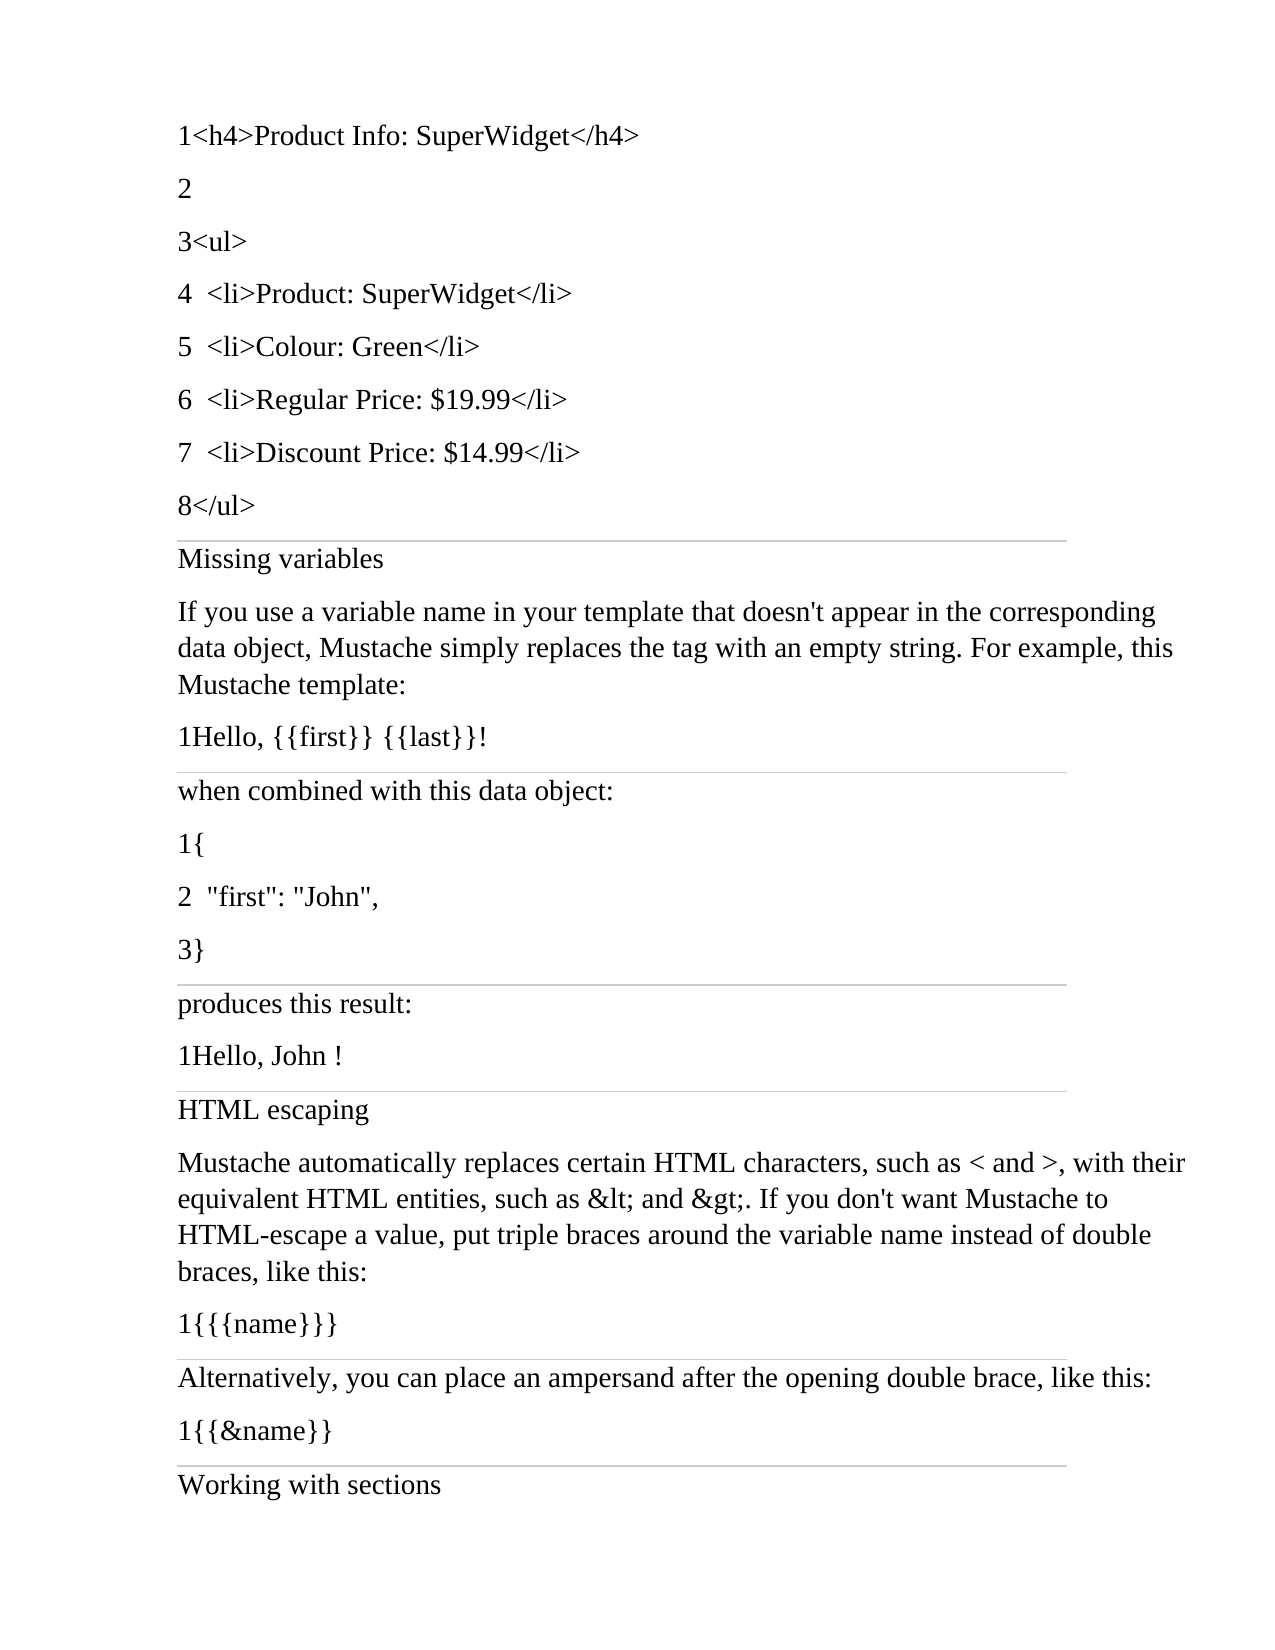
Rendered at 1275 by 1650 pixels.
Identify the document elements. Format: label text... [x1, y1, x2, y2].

text If you use a variable name in your template that doesn't appear in the corresponding data object, Mustache simply replaces the tag with an empty string. For example, this Mustache template: [177, 594, 1186, 700]
table_header 1 2 3 [177, 826, 192, 984]
text produces this result: [177, 986, 1186, 1019]
table_header Hello, John ! [192, 1039, 1067, 1091]
table_header {{{name}}} [192, 1306, 1067, 1359]
table_header { "first": "John", } [192, 826, 1067, 984]
table_header {{&name}} [192, 1413, 1067, 1465]
table_header <h4>Product Info: SuperWidget</h4> <ul> <li>Product: SuperWidget</li> <li>Colour: Green</li> <li>Regular Price: $19.99</li> <li>Discount Price: $14.99</li> </ul> [192, 118, 1067, 540]
text Missing variables [177, 542, 1186, 575]
text Mustache automatically replaces certain HTML characters, such as < and >, with their equivalent HTML entities, such as &lt; and &gt;. If you don't want Mustache to HTML-escape a value, put triple braces around the variable name instead of double braces, like this: [177, 1145, 1186, 1287]
table_header 1 [177, 1306, 192, 1359]
text Alternatively, you can place an ampersand after the opening double brace, like this: [177, 1360, 1186, 1394]
table_header 1 [177, 720, 192, 772]
table_header 1 [177, 1039, 192, 1091]
text when combined with this data object: [177, 773, 1186, 807]
text Working with sections [177, 1467, 1186, 1501]
table_header Hello, {{first}} {{last}}! [192, 720, 1067, 772]
table_header 1 [177, 1413, 192, 1465]
table_header 1 2 3 4 5 6 7 8 [177, 118, 192, 540]
text HTML escaping [177, 1092, 1186, 1126]
